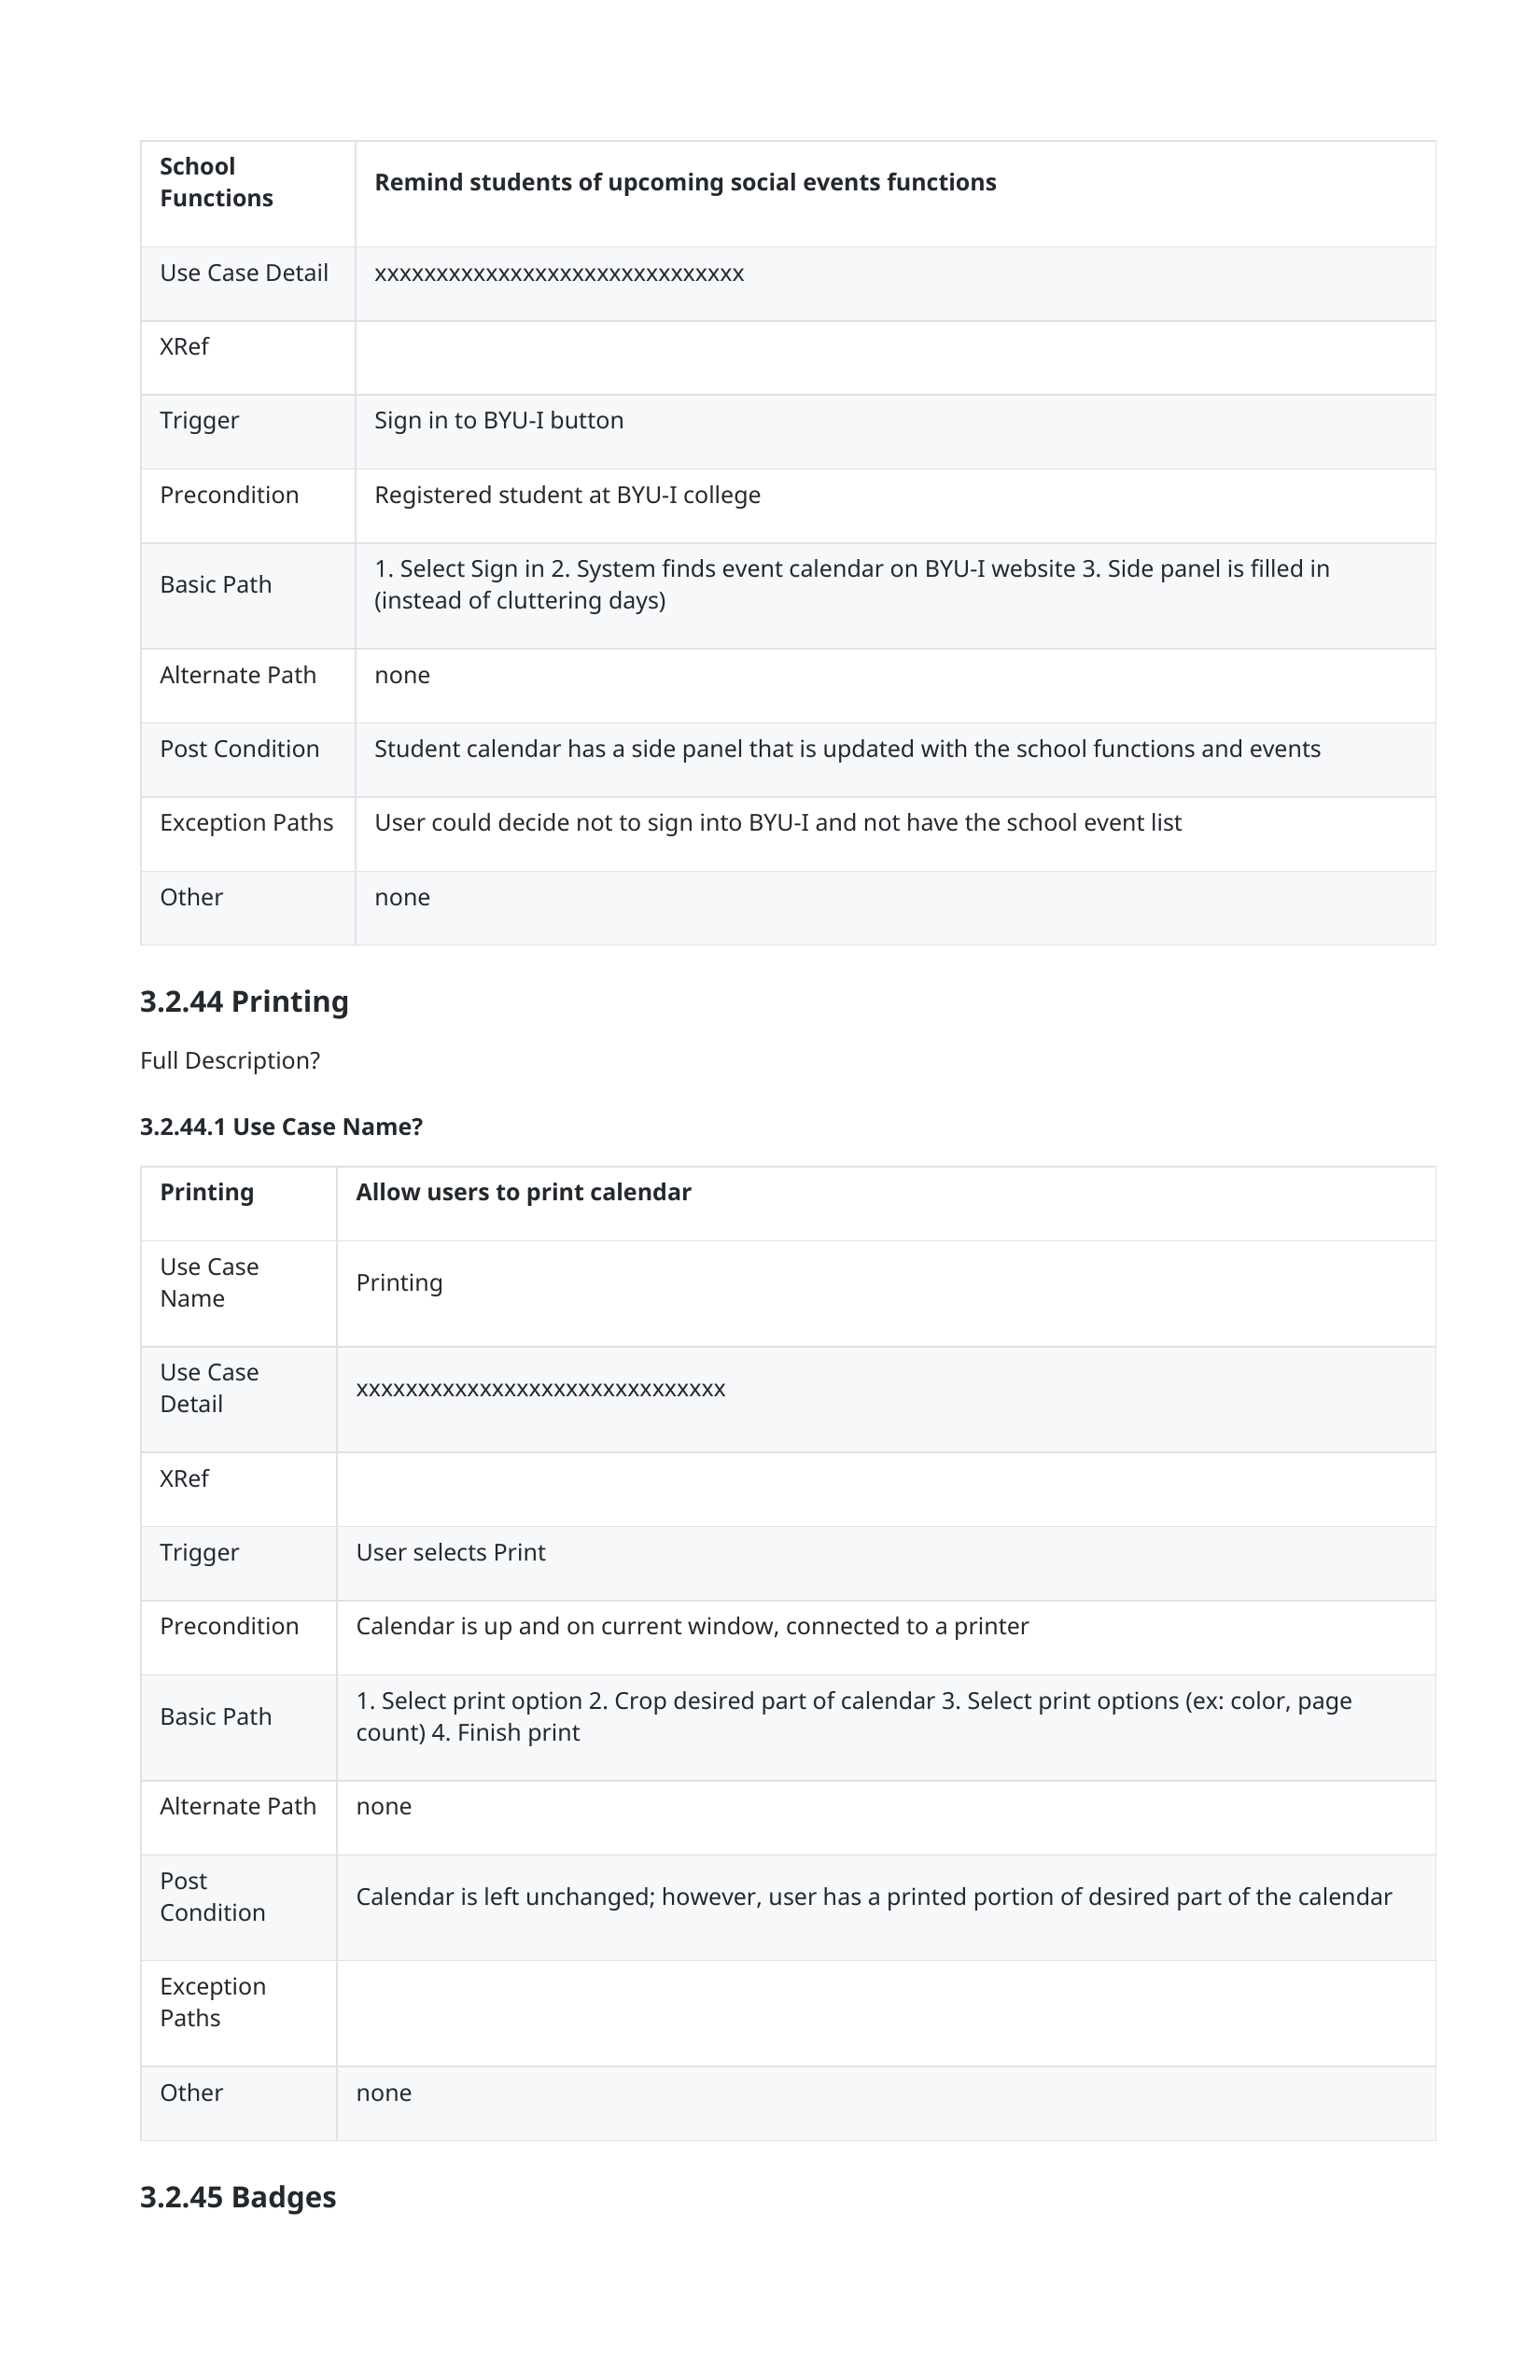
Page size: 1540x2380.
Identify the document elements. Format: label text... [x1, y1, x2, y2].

table_cell Use Case Name [142, 1241, 336, 1346]
table_cell Exception Paths [142, 1961, 336, 2065]
table_cell Registered student at BYU-I college [357, 469, 1435, 542]
table_cell User could decide not to sign into BYU-I and not have the school event list [357, 798, 1435, 870]
table_cell Student calendar has a side panel that is updated with the school functions and events [357, 723, 1435, 796]
table_cell Other [142, 872, 355, 945]
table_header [357, 142, 1435, 245]
table_cell Other [142, 2067, 336, 2140]
table_cell Precondition [142, 469, 355, 542]
table_cell Trigger [142, 1527, 336, 1600]
table_cell Use Case Detail [142, 247, 355, 320]
table_cell Printing [338, 1241, 1435, 1346]
table_cell Use Case Detail [142, 1348, 336, 1451]
table_cell Basic Path [142, 1675, 336, 1780]
table_cell Calendar is up and on current window, connected to a printer [338, 1602, 1435, 1673]
table_header School Functions [142, 142, 355, 245]
table_cell Exception Paths [142, 798, 355, 870]
table_cell Post Condition [142, 723, 355, 796]
table_cell [338, 1453, 1435, 1526]
table_cell Alternate Path [142, 650, 355, 722]
table_cell User selects Print [338, 1527, 1435, 1600]
table_cell xxxxxxxxxxxxxxxxxxxxxxxxxxxxxx [338, 1348, 1435, 1451]
table_cell none [338, 1782, 1435, 1854]
table_cell Calendar is left unchanged; however, user has a printed portion of desired part of the calendar [338, 1855, 1435, 1960]
table_header Printing [142, 1168, 336, 1239]
table_cell Alternate Path [142, 1782, 336, 1854]
table_cell [357, 322, 1435, 394]
text 3.2.44.1 Use Case Name? [140, 1111, 1400, 1142]
table_cell none [357, 872, 1435, 945]
table_cell Trigger [142, 396, 355, 469]
table_cell 1. Select print option 2. Crop desired part of calendar 3. Select print options (ex: color, page count) 4. Finish print [338, 1675, 1435, 1780]
text Full Description? [140, 1043, 1400, 1076]
table_cell none [338, 2067, 1435, 2140]
table_cell Precondition [142, 1602, 336, 1673]
table_cell 1. Select Sign in 2. System finds event calendar on BYU-I website 3. Side panel is filled in (instead of cluttering days) [357, 544, 1435, 648]
table_cell Post Condition [142, 1855, 336, 1960]
text 3.2.45 Badges [140, 2177, 1400, 2216]
table_cell Sign in to BYU-I button [357, 396, 1435, 469]
table_cell [338, 1961, 1435, 2065]
table_cell xxxxxxxxxxxxxxxxxxxxxxxxxxxxxx [357, 247, 1435, 320]
table_cell none [357, 650, 1435, 722]
table_cell Basic Path [142, 544, 355, 648]
table_header Allow users to print calendar [338, 1168, 1435, 1239]
table_cell XRef [142, 1453, 336, 1526]
table_cell XRef [142, 322, 355, 394]
text 3.2.44 Printing [140, 981, 1400, 1020]
